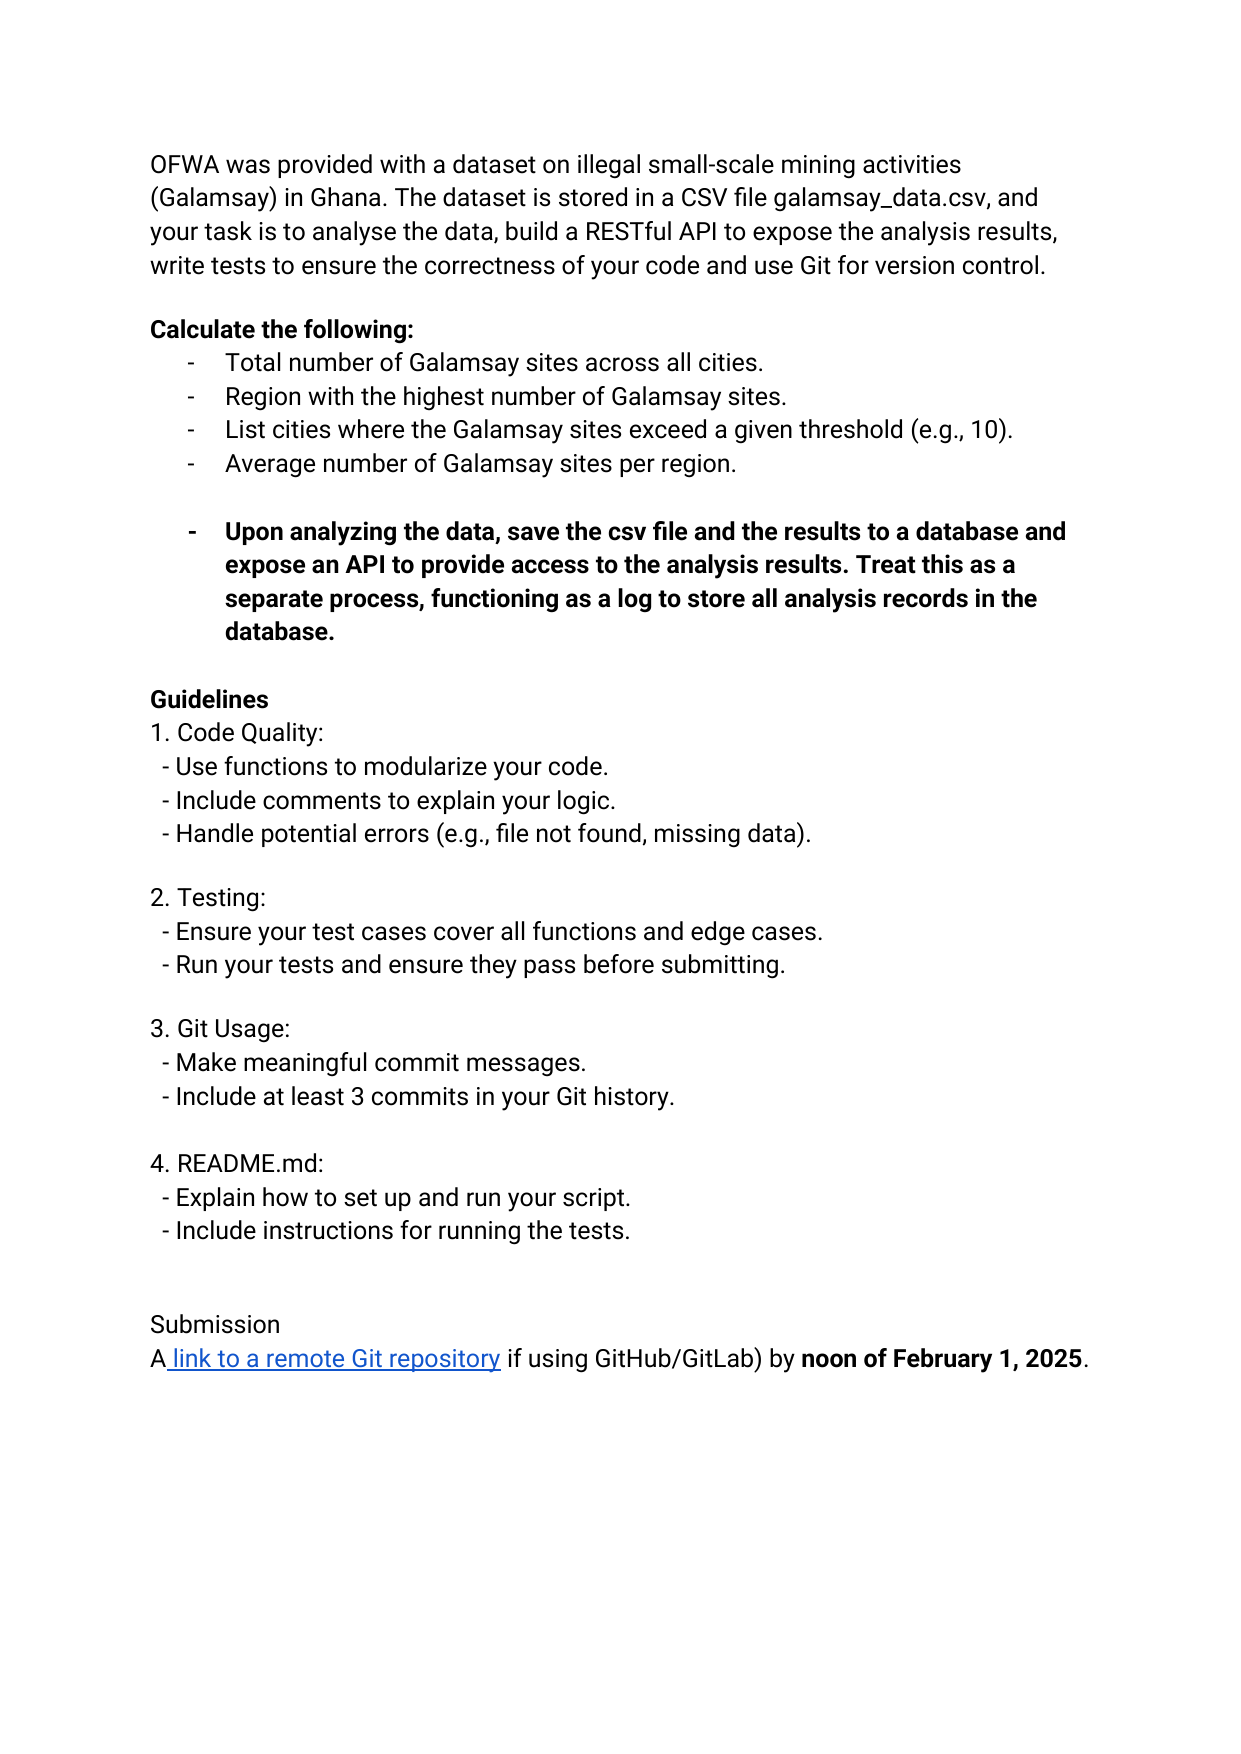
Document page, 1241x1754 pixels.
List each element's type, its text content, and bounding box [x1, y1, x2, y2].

text - Include instructions for running the tests. [150, 1216, 1090, 1246]
text 4. README.md: [150, 1149, 1090, 1178]
text OFWA was provided with a dataset on illegal small-scale mining activities (Galamsay) in Ghana. The dataset is stored in a CSV file galamsay_data.csv, and your task is to analyse the data, build a RESTful API to expose the analysis results, write tests to ensure the correctness of your code and use Git for version control. [150, 150, 1090, 280]
text - Handle potential errors (e.g., file not found, missing data). [150, 819, 1090, 849]
text Calculate the following: [150, 315, 1090, 344]
text - Explain how to set up and run your script. [150, 1183, 1090, 1212]
text A link to a remote Git repository if using GitHub/GitLab) by noon of February 1, 2025. [150, 1344, 1090, 1373]
text - Run your tests and ensure they pass before submitting. [150, 951, 1090, 980]
list Upon analyzing the data, save the csv file and the results to a database and expose an API to provide access to the analysis results. Treat this as a separate process, functioning as a log to store all analysis records in the database. [187, 517, 1090, 647]
list Average number of Galamsay sites per region. [187, 449, 1090, 479]
text 3. Git Usage: [150, 1014, 1090, 1044]
text - Include comments to explain your logic. [150, 786, 1090, 815]
text - Include at least 3 commits in your Git history. [150, 1082, 1090, 1111]
list List cities where the Galamsay sites exceed a given threshold (e.g., 10). [187, 416, 1090, 445]
text 2. Testing: [150, 883, 1090, 913]
text - Use functions to modularize your code. [150, 752, 1090, 781]
text 1. Code Quality: [150, 718, 1090, 748]
text - Ensure your test cases cover all functions and edge cases. [150, 917, 1090, 946]
text Guidelines [150, 685, 1090, 714]
text - Make meaningful commit messages. [150, 1048, 1090, 1077]
list Region with the highest number of Galamsay sites. [187, 382, 1090, 411]
list Total number of Galamsay sites across all cities. [187, 348, 1090, 378]
text Submission [150, 1310, 1090, 1340]
